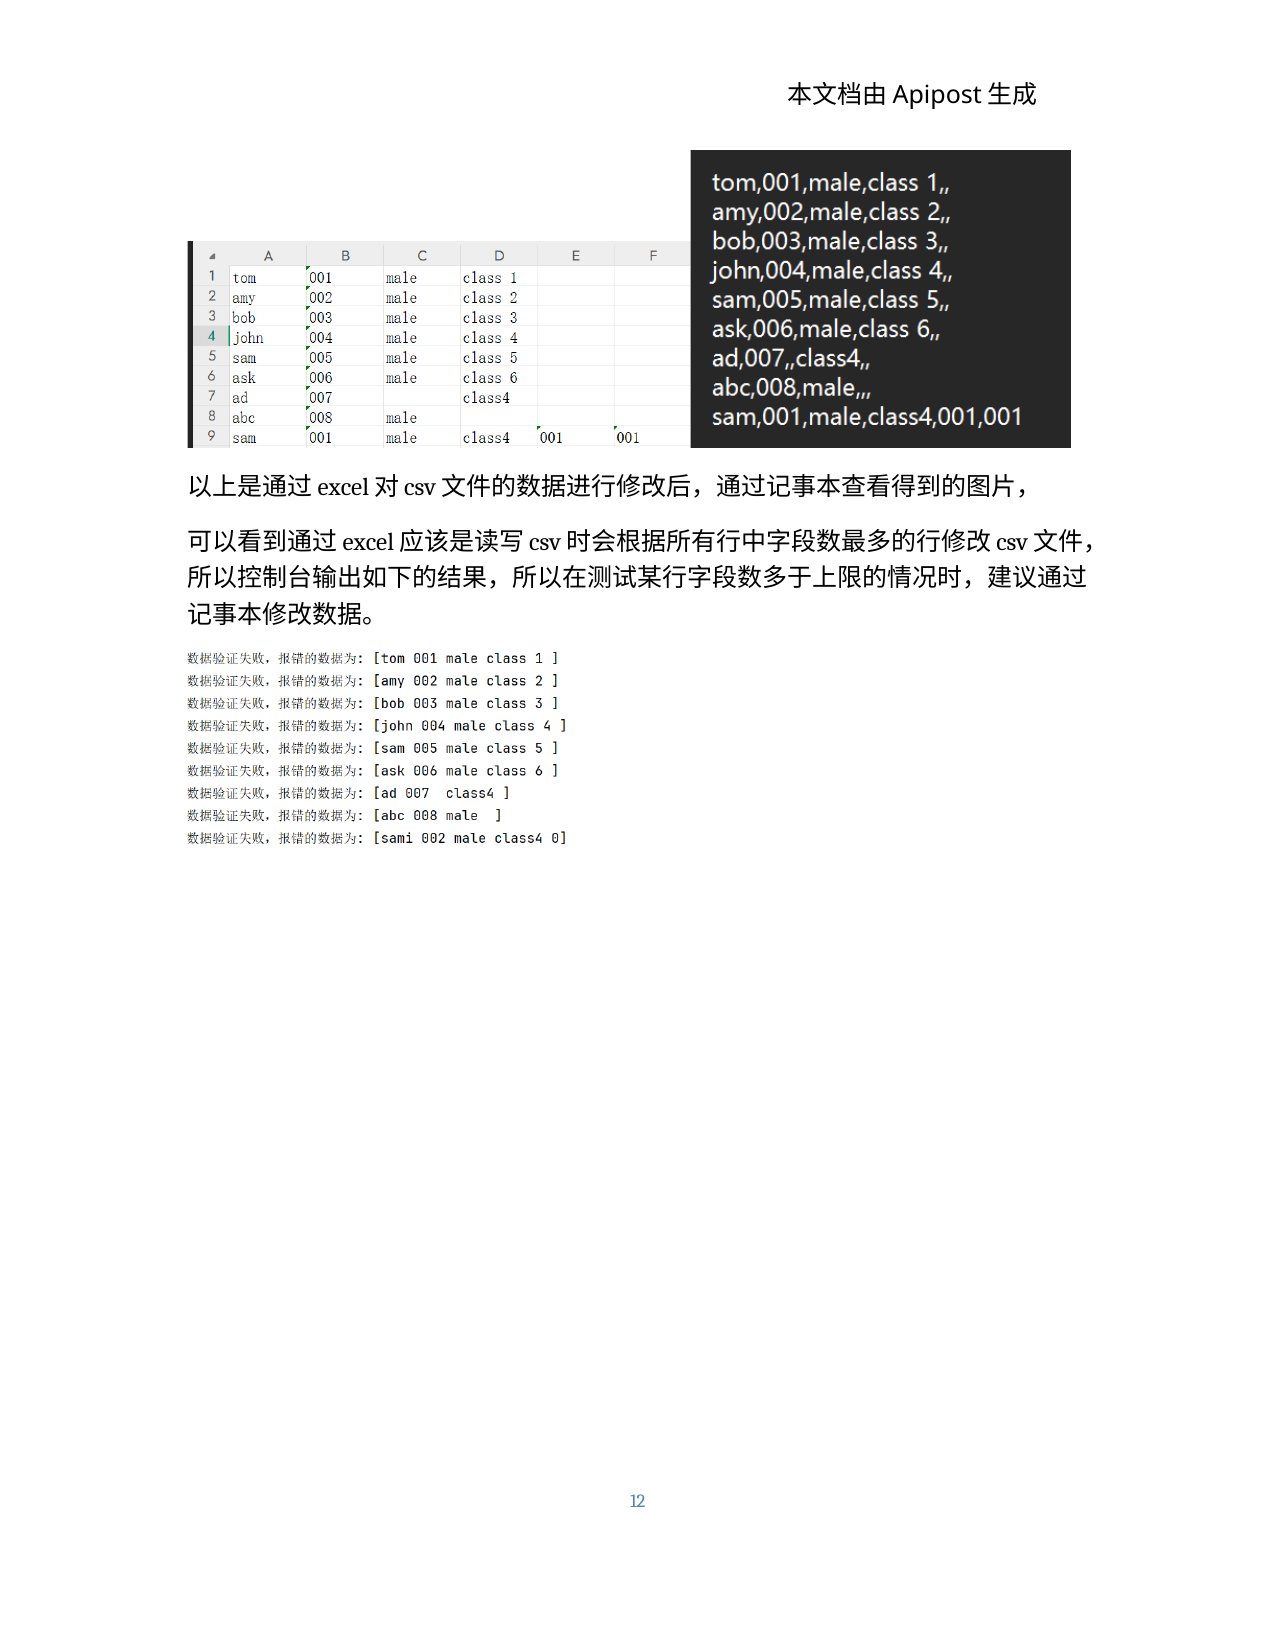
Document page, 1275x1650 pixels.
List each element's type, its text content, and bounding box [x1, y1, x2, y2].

text 可以看到通过excel应该是读写csv时会根据所有行中字段数最多的行修改csv文件，所以控制台输出如下的结果，所以在测试某行字段数多于上限的情况时，建议通过记事本修改数据。 [187, 522, 1087, 630]
picture [187, 649, 599, 853]
text 以上是通过excel对csv文件的数据进行修改后，通过记事本查看得到的图片， [187, 467, 1087, 503]
picture [187, 150, 1071, 448]
